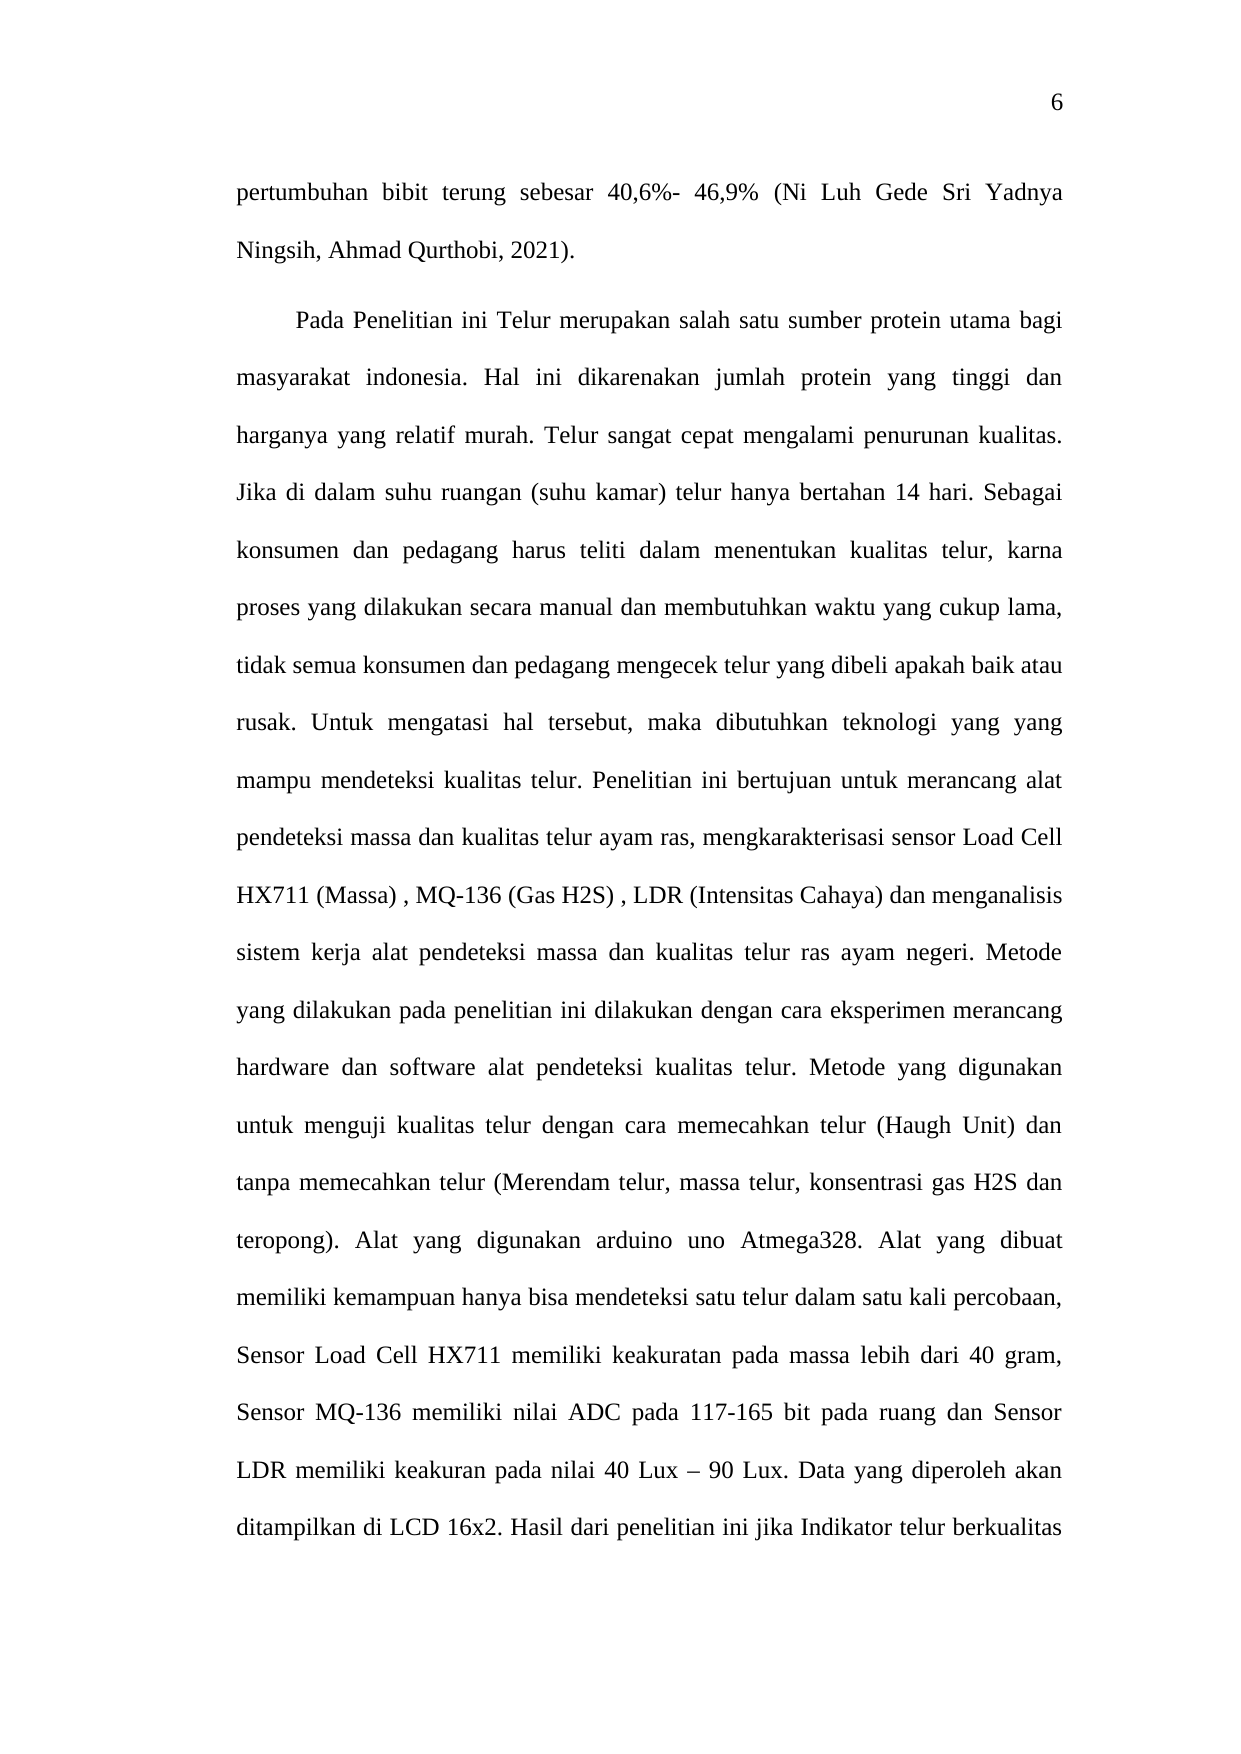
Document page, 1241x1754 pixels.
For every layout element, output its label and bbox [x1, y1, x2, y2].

text [236, 305, 1063, 1541]
text [236, 177, 1063, 263]
